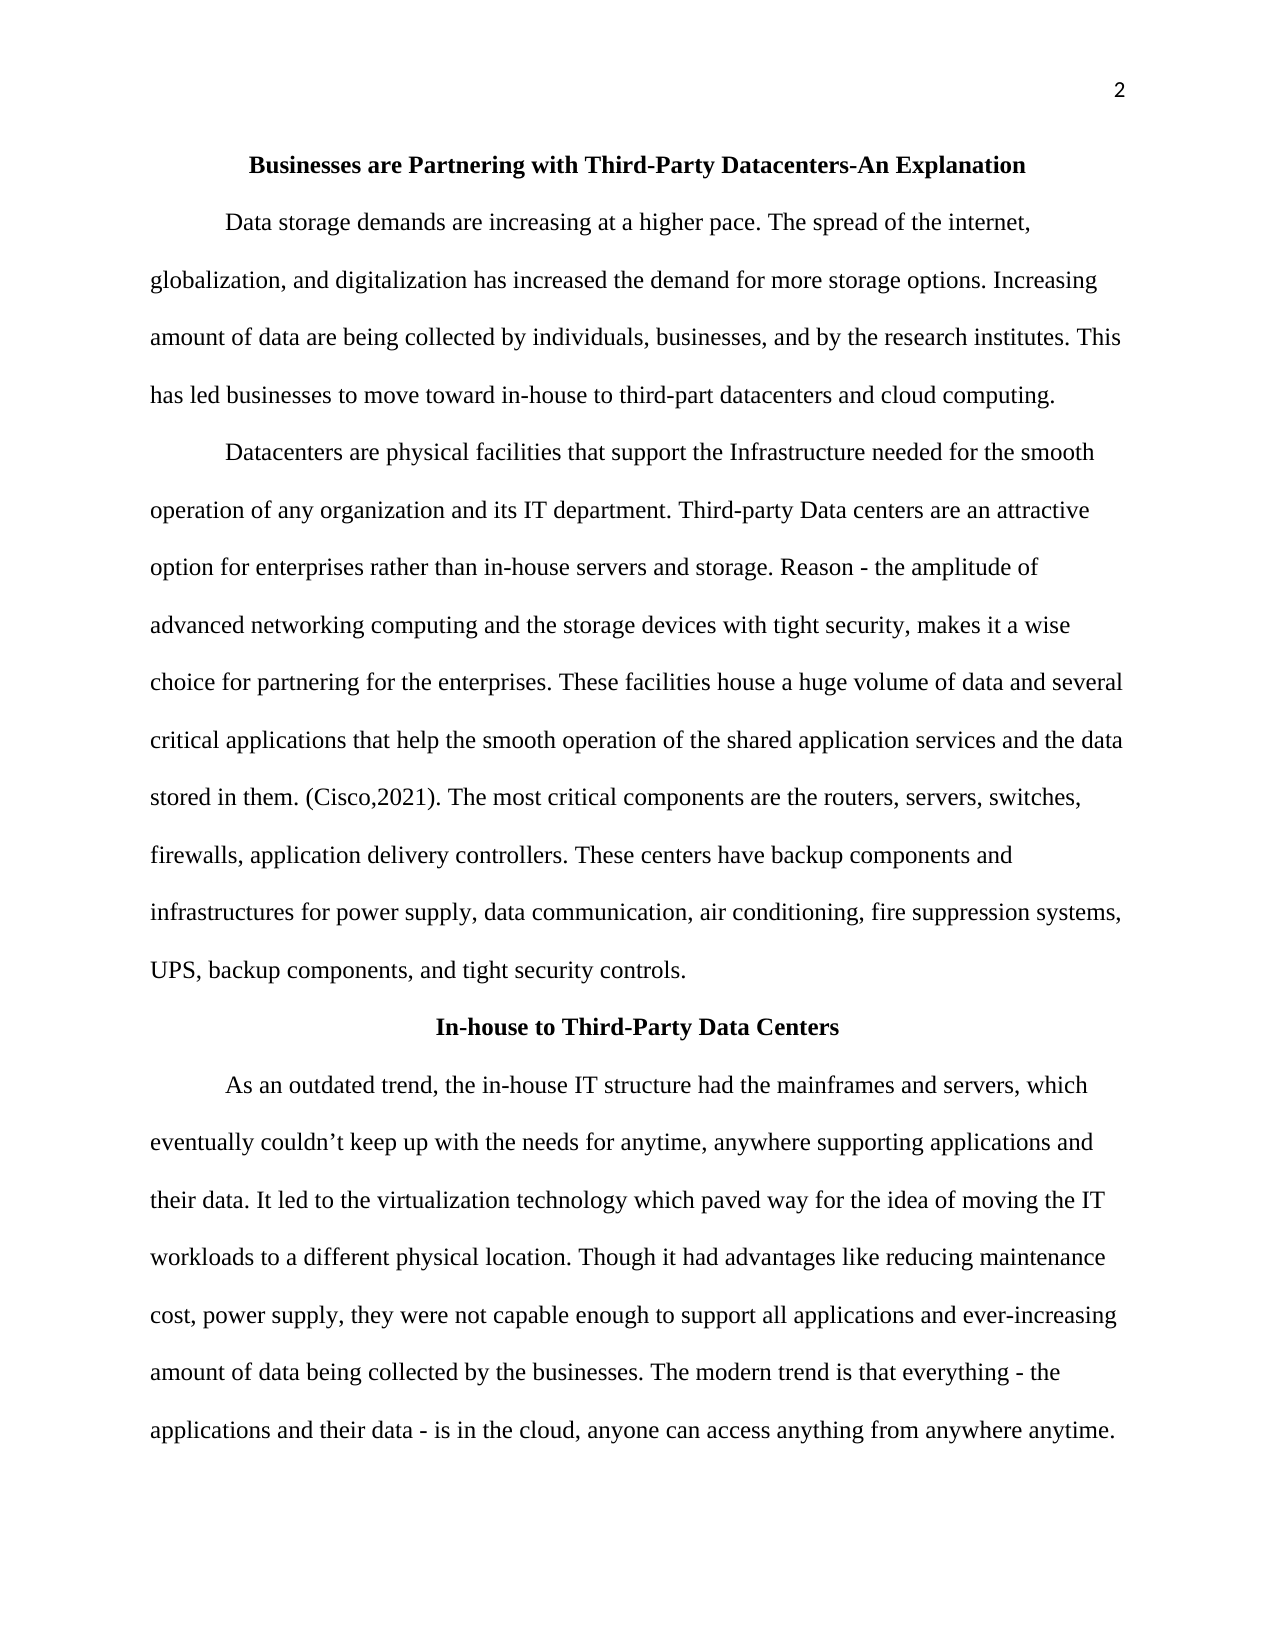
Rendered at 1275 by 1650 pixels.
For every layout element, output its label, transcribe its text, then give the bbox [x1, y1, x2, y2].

text Data storage demands are increasing at a higher pace. The spread of the internet, globalization, and digitalization has increased the demand for more storage options. Increasing amount of data are being collected by individuals, businesses, and by the research institutes. This has led businesses to move toward in-house to third-part datacenters and cloud computing. [150, 207, 1125, 409]
text Datacenters are physical facilities that support the Infrastructure needed for the smooth operation of any organization and its IT department. Third-party Data centers are an attractive option for enterprises rather than in-house servers and storage. Reason - the amplitude of advanced networking computing and the storage devices with tight security, makes it a wise choice for partnering for the enterprises. These facilities house a huge volume of data and several critical applications that help the smooth operation of the shared application services and the data stored in them. (Cisco,2021). The most critical components are the routers, servers, switches, firewalls, application delivery controllers. These centers have backup components and infrastructures for power supply, data communication, air conditioning, fire suppression systems, UPS, backup components, and tight security controls. [150, 437, 1125, 984]
text In-house to Third-Party Data Centers [150, 1012, 1125, 1041]
text Businesses are Partnering with Third-Party Datacenters-An Explanation [150, 150, 1125, 179]
